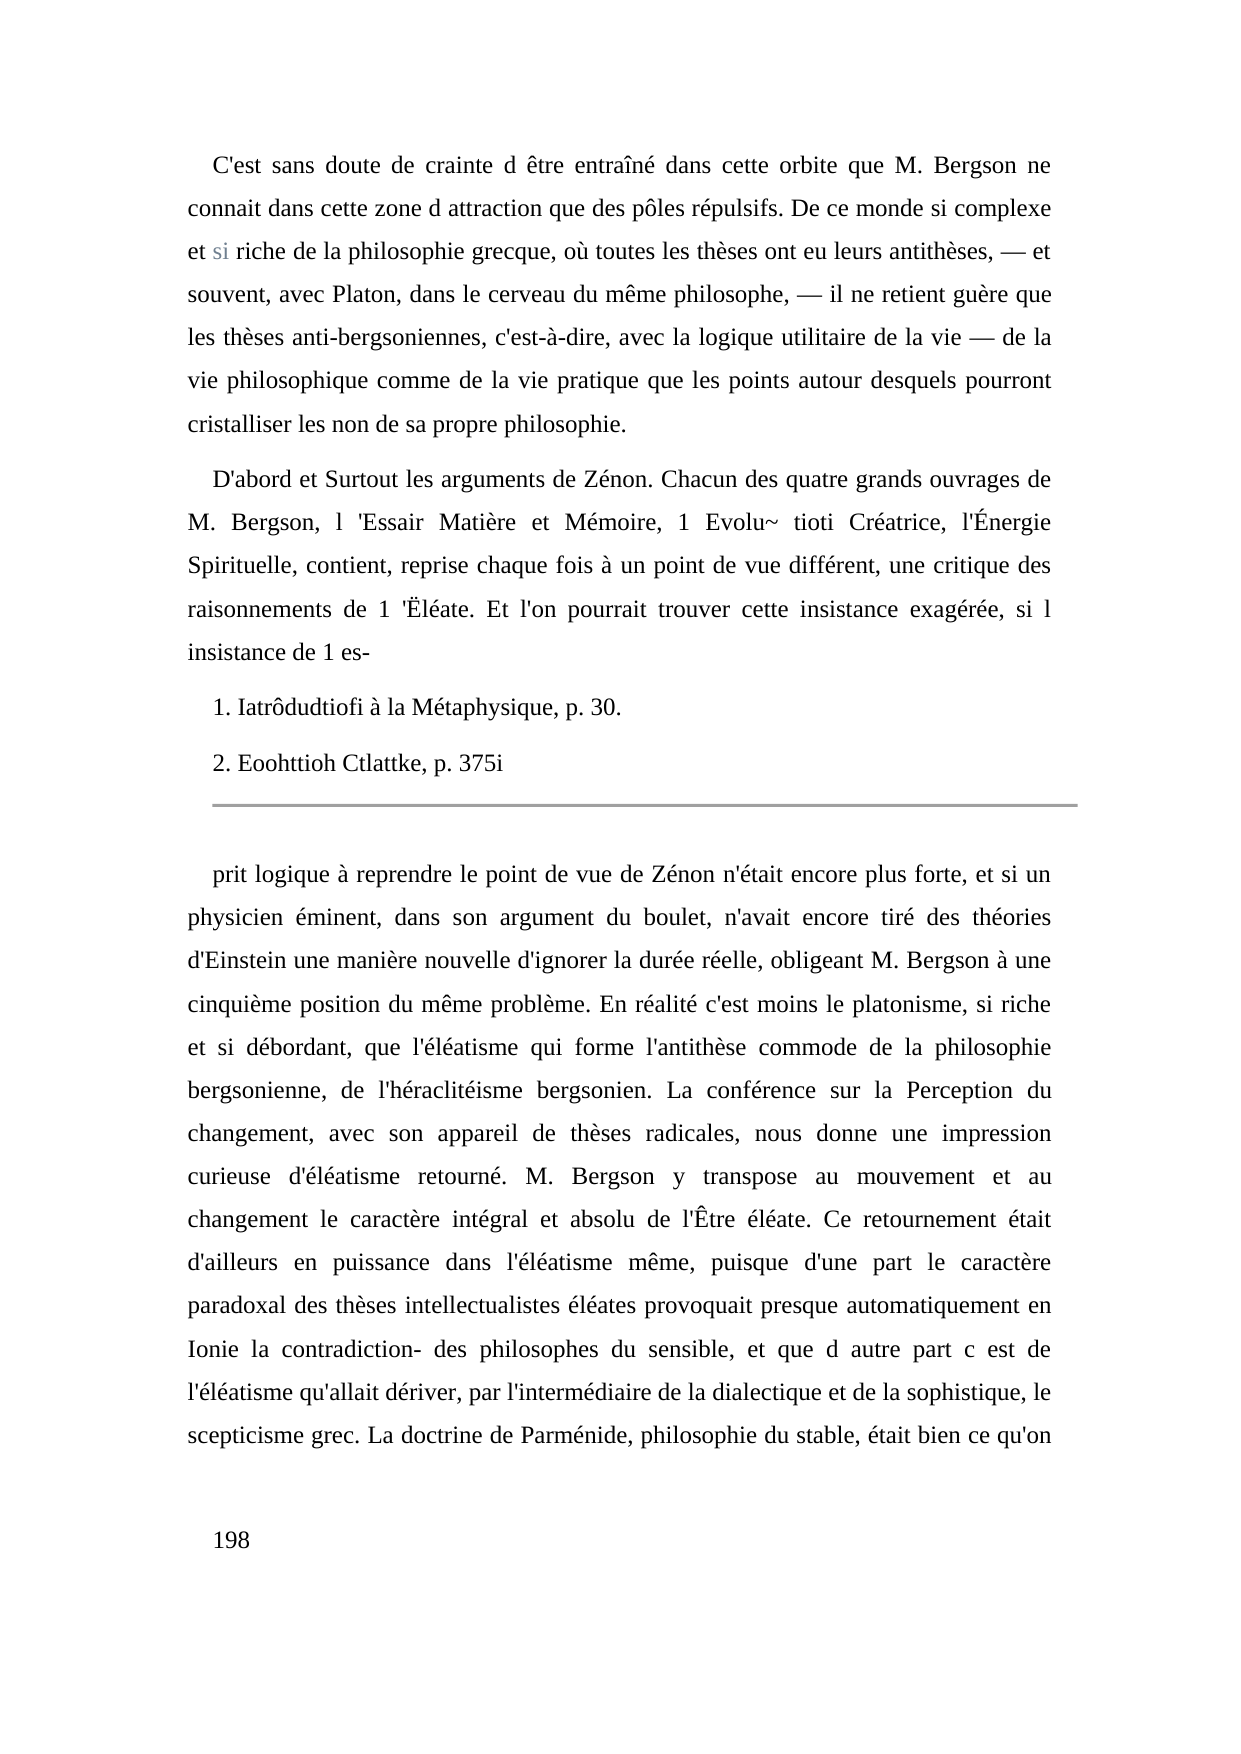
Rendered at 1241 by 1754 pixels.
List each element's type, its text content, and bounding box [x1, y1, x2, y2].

text C'est sans doute de crainte d être entraîné dans cette orbite que M. Bergson ne connait dans cette zone d attraction que des pôles répulsifs. De ce monde si complexe et si riche de la philosophie grecque, où toutes les thèses ont eu leurs antithèses, — et souvent, avec Platon, dans le cerveau du même philosophe, — il ne retient guère que les thèses anti-bergsoniennes, c'est-à-dire, avec la logique utilitaire de la vie — de la vie philosophique comme de la vie pratique que les points autour desquels pourront cristalliser les non de sa propre philosophie. [187, 150, 1053, 437]
text 2. Eoohttioh Ctlattke, p. 375i [187, 748, 1053, 777]
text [187, 859, 1053, 1449]
text 1. Iatrôdudtiofi à la Métaphysique, p. 30. [187, 692, 1053, 721]
text D'abord et Surtout les arguments de Zénon. Chacun des quatre grands ouvrages de M. Bergson, l 'Essair Matière et Mémoire, 1 Evolu~ tioti Créatrice, l'Énergie Spirituelle, contient, reprise chaque fois à un point de vue différent, une critique des raisonnements de 1 'Ëléate. Et l'on pourrait trouver cette insistance exagérée, si l insistance de 1 es- [187, 464, 1053, 666]
